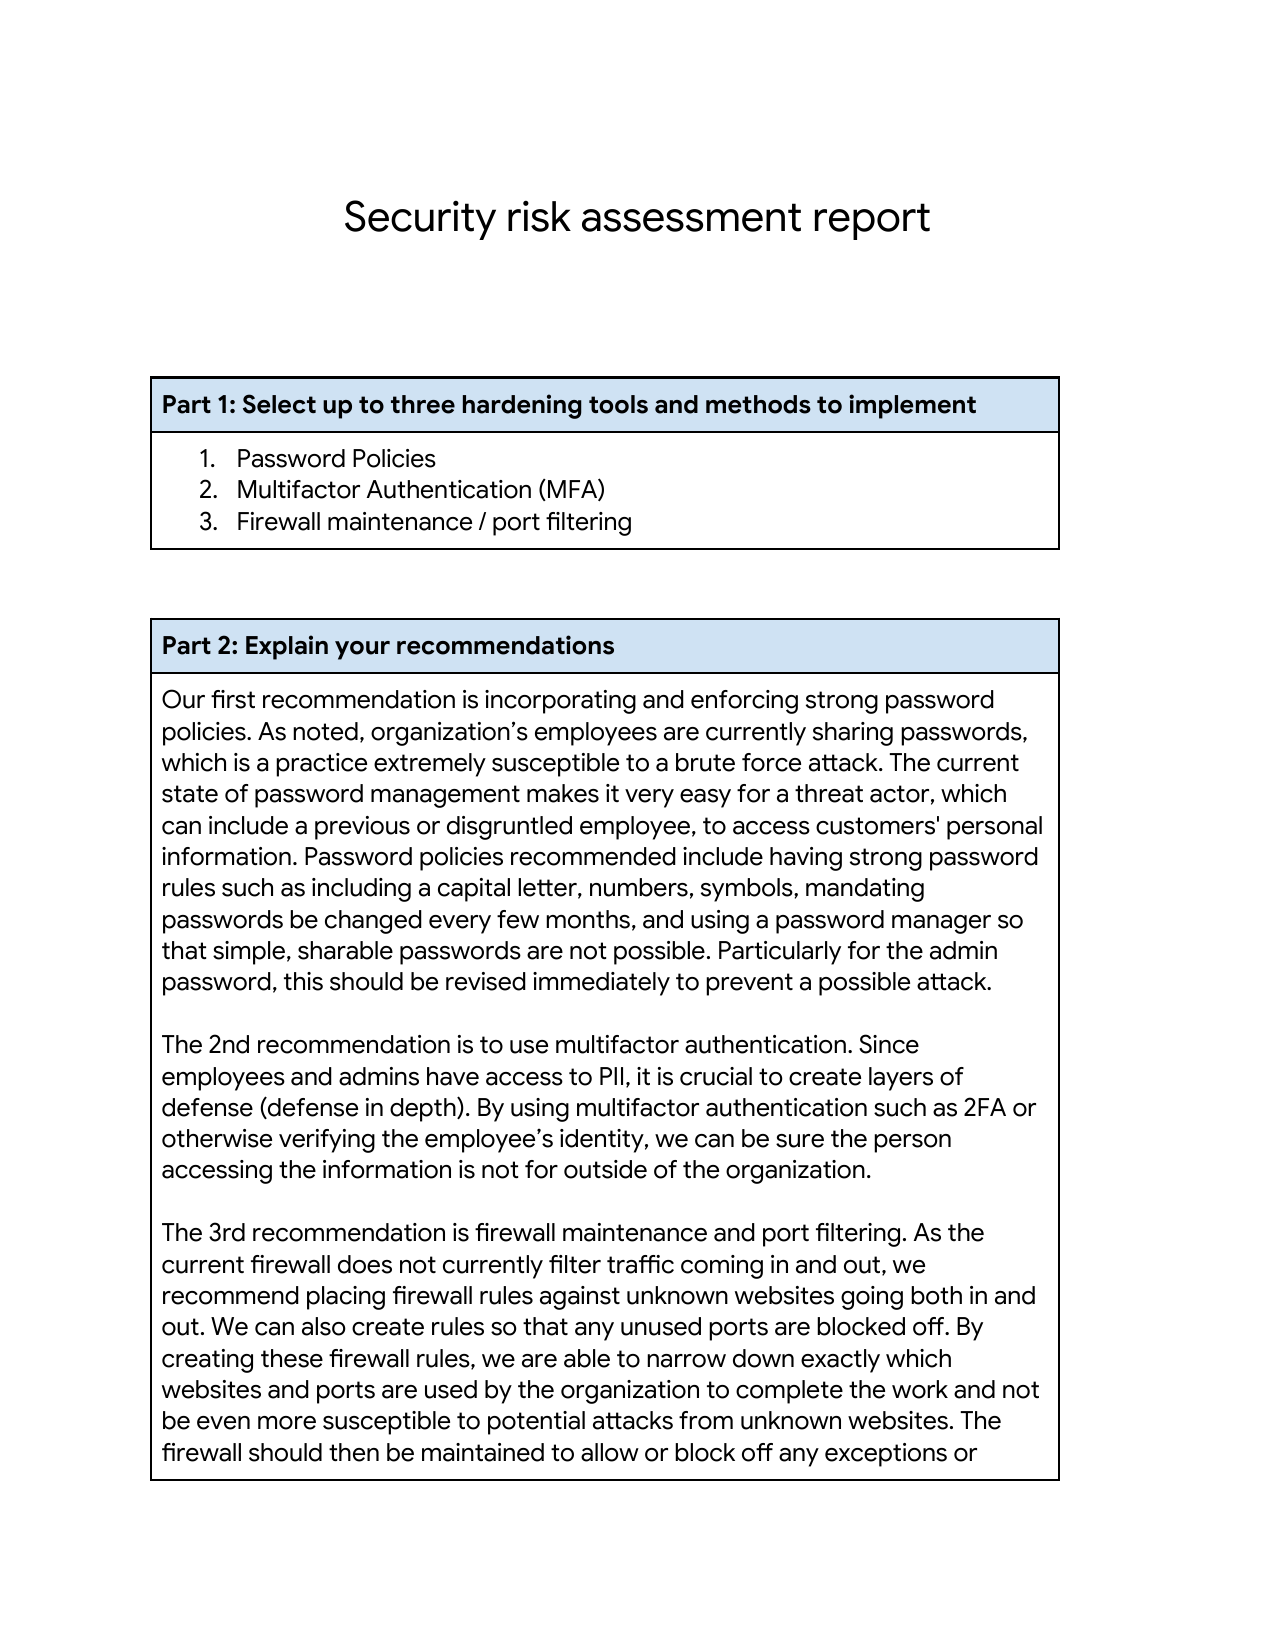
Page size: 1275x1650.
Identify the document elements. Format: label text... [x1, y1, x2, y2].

table_header Part 2: Explain your recommendations [152, 620, 1058, 672]
subtitle Security risk assessment report [150, 192, 1125, 244]
table_header Part 1: Select up to three hardening tools and methods to implement [152, 379, 1058, 431]
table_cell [152, 674, 1058, 1479]
table_cell Password Policies Multifactor Authentication (MFA) Firewall maintenance / port filtering [152, 433, 1058, 548]
